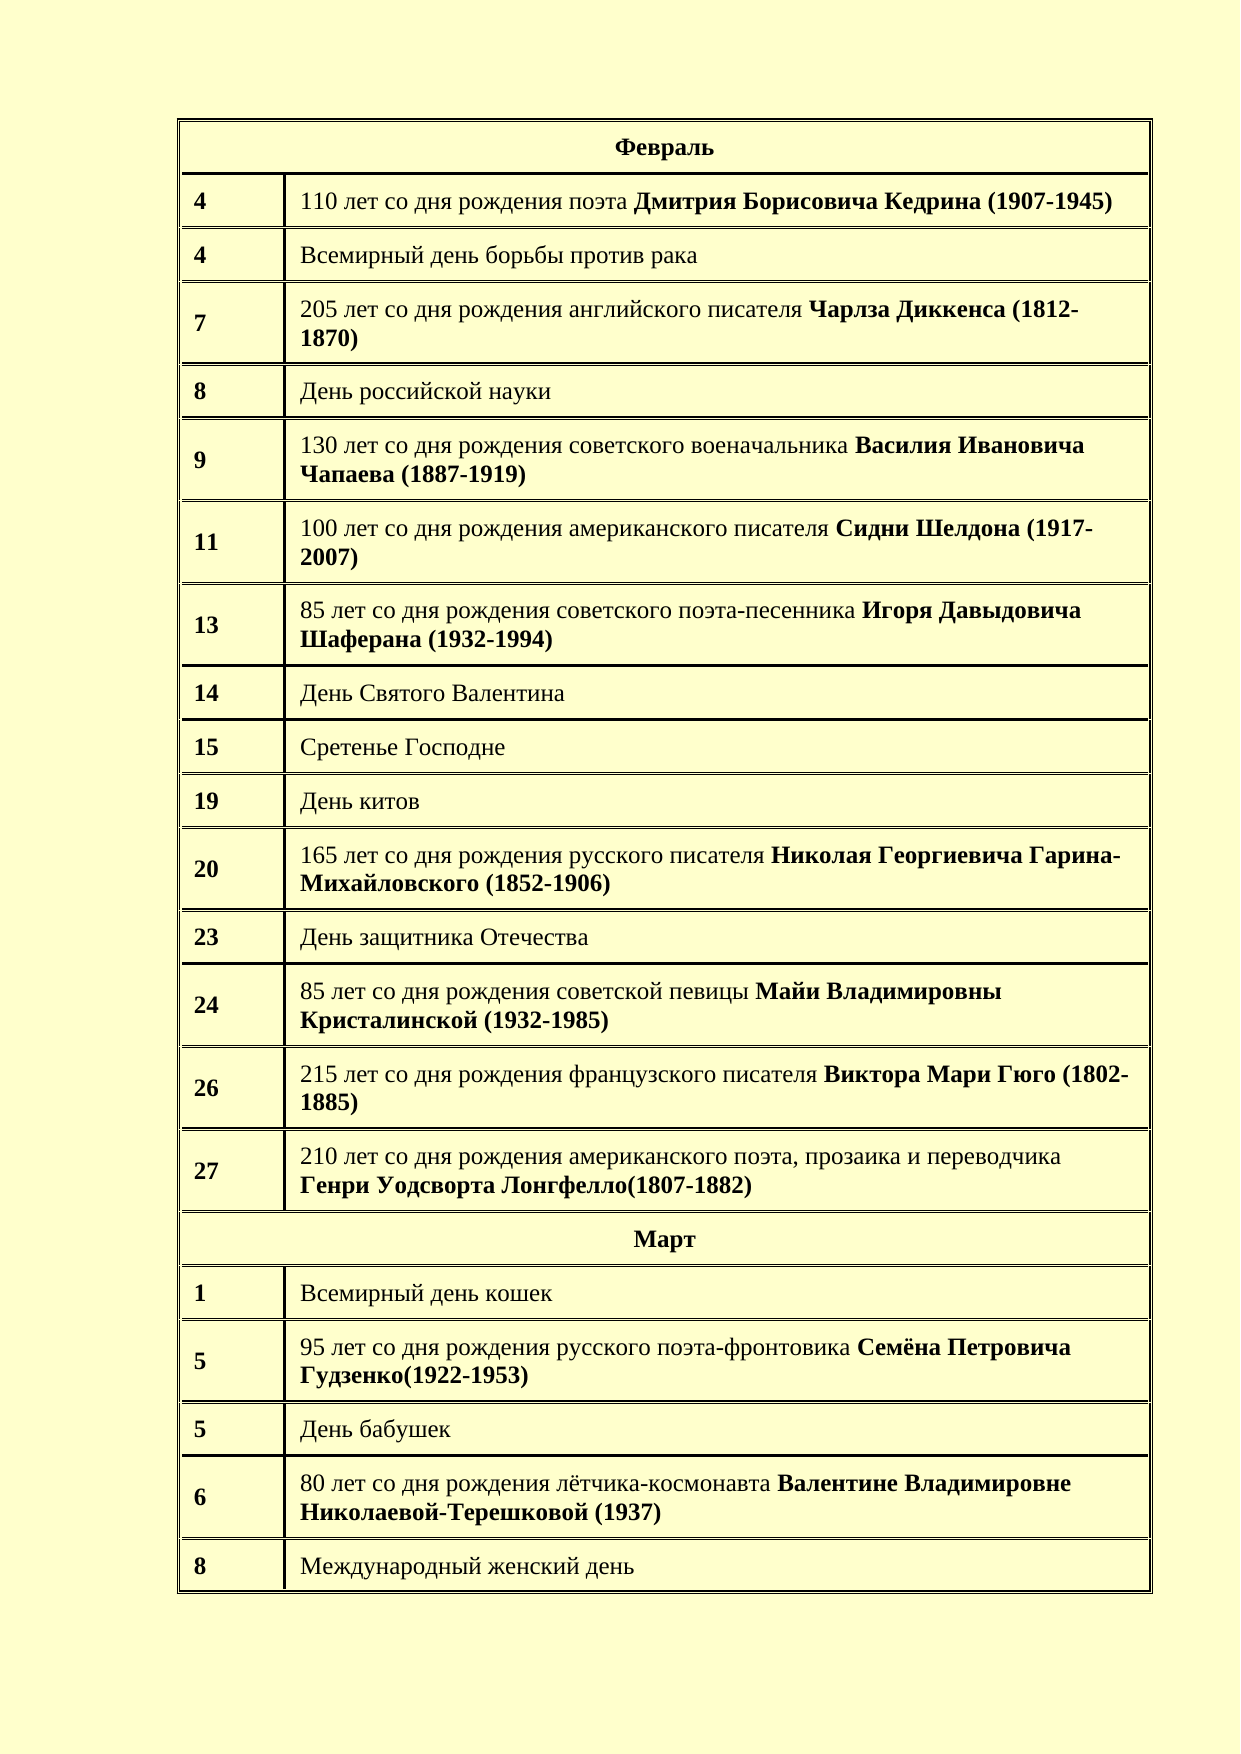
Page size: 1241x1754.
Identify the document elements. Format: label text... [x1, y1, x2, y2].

table_cell 130 лет со дня рождения советского военачальника Василия Ивановича Чапаева (1887-1919) [286, 416, 1150, 499]
table_cell 165 лет со дня рождения русского писателя Николая Георгиевича Гарина-Михайловского (1852-1906) [284, 826, 1151, 908]
table_cell 19 [178, 772, 284, 826]
table_cell День Святого Валентина [286, 664, 1149, 718]
table_cell День бабушек [286, 1400, 1150, 1454]
table_cell 80 лет со дня рождения лётчика-космонавта Валентине Владимировне Николаевой-Терешковой (1937) [286, 1454, 1149, 1537]
table_cell 6 [180, 1454, 283, 1537]
table_cell 95 лет со дня рождения русского поэта-фронтовика Семёна Петровича Гудзенко(1922-1953) [286, 1318, 1150, 1400]
table_cell Всемирный день кошек [284, 1264, 1151, 1317]
table_cell 205 лет со дня рождения английского писателя Чарлза Диккенса (1812-1870) [284, 280, 1151, 362]
table_cell 8 [180, 362, 283, 416]
table_cell Февраль [180, 122, 1149, 172]
table_cell 27 [180, 1127, 283, 1210]
table_cell 5 [180, 1400, 283, 1454]
table_cell 7 [178, 280, 284, 362]
table_cell 9 [180, 416, 283, 499]
table_cell Март [178, 1210, 1151, 1264]
table_cell 15 [178, 718, 283, 772]
table_cell 4 [180, 172, 283, 226]
table_cell 26 [180, 1045, 283, 1127]
table_cell 215 лет со дня рождения французского писателя Виктора Мари Гюго (1802-1885) [286, 1045, 1150, 1127]
table_cell 100 лет со дня рождения американского писателя Сидни Шелдона (1917-2007) [284, 499, 1151, 581]
table_cell 13 [180, 581, 283, 664]
table_cell 11 [178, 499, 284, 581]
table_cell 20 [178, 826, 284, 908]
table_cell 210 лет со дня рождения американского поэта, прозаика и переводчика Генри Уодсворта Лонгфелло(1807-1882) [286, 1127, 1150, 1210]
table_cell Международный женский день [284, 1537, 1151, 1590]
table_cell День российской науки [286, 362, 1150, 416]
table_cell День китов [284, 772, 1151, 826]
table_cell 5 [180, 1318, 283, 1400]
table_cell Всемирный день борьбы против рака [284, 226, 1151, 280]
table_cell 110 лет со дня рождения поэта Дмитрия Борисовича Кедрина (1907-1945) [286, 172, 1149, 226]
table_cell 8 [178, 1537, 284, 1590]
table_cell 14 [180, 664, 283, 718]
table_cell 24 [180, 962, 283, 1044]
table_cell 85 лет со дня рождения советской певицы Майи Владимировны Кристалинской (1932-1985) [286, 962, 1149, 1044]
table_cell 1 [178, 1264, 284, 1317]
table_cell 4 [178, 226, 284, 280]
table_cell День защитника Отечества [286, 908, 1150, 962]
table_cell 85 лет со дня рождения советского поэта-песенника Игоря Давыдовича Шаферана (1932-1994) [286, 581, 1150, 664]
table_cell Сретенье Господне [286, 718, 1151, 772]
table_cell 23 [180, 908, 283, 962]
